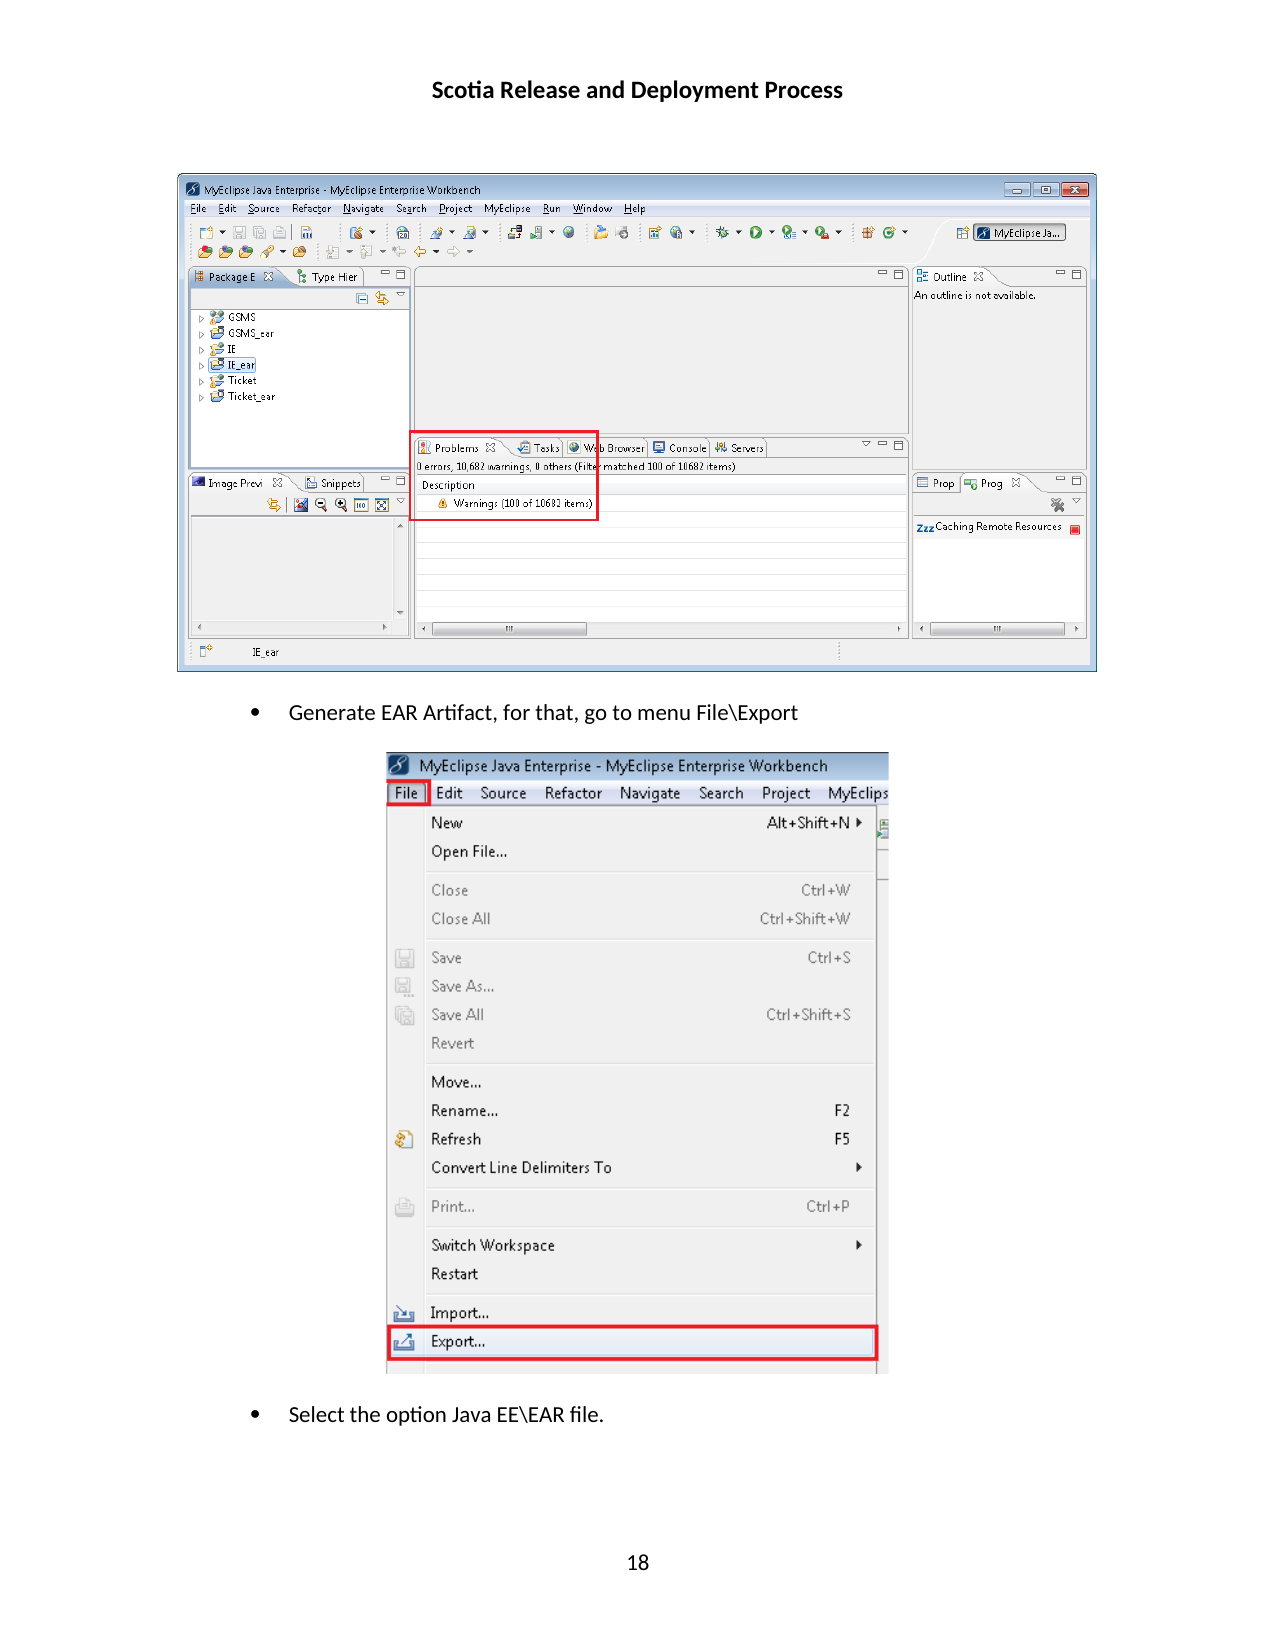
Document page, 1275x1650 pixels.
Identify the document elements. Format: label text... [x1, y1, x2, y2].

picture [386, 752, 889, 1374]
list Generate EAR Artifact, for that, go to menu File\Export [251, 698, 1098, 726]
list Select the option Java EE\EAR file. [251, 1400, 1098, 1428]
picture [177, 173, 1097, 672]
